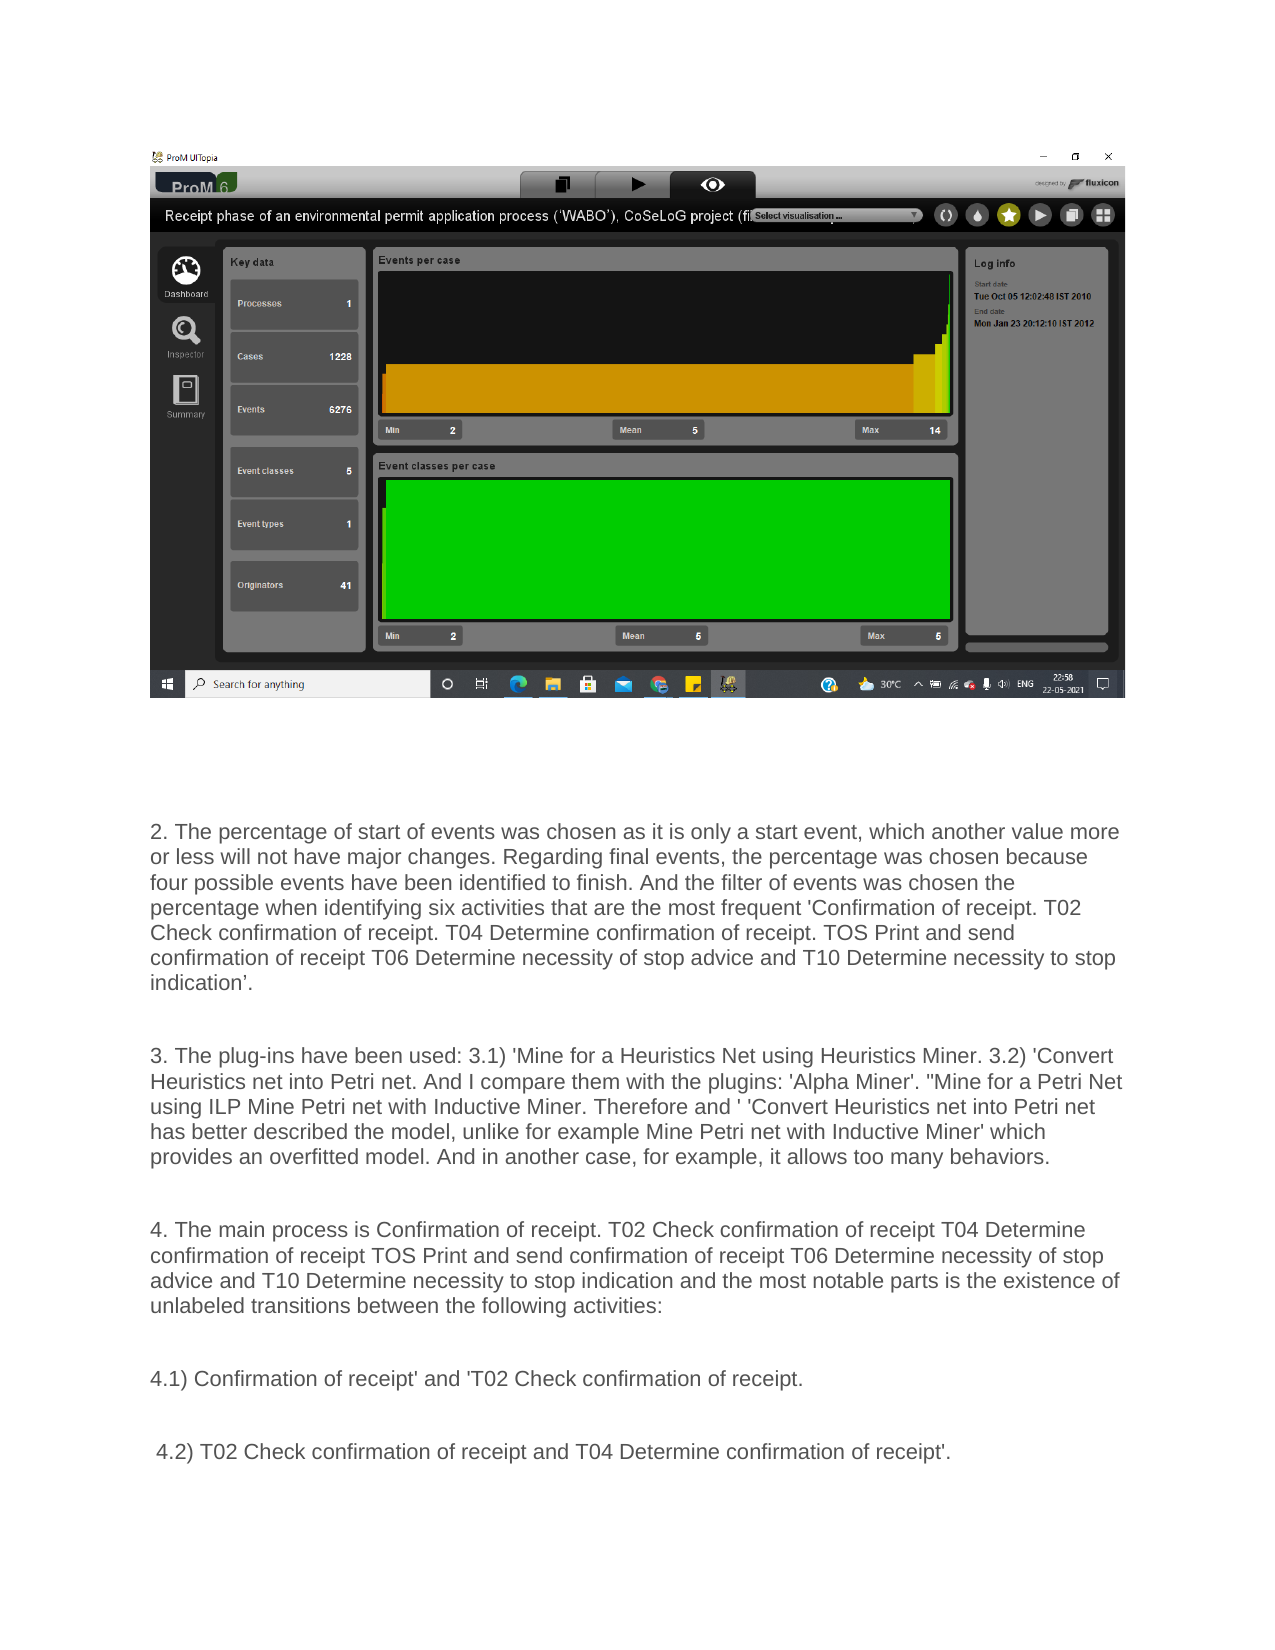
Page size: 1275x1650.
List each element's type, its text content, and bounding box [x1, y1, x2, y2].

text 3. The plug-ins have been used: 3.1) 'Mine for a Heuristics Net using Heuristics Miner. 3.2) 'Convert Heuristics net into Petri net. And I compare them with the plugins: 'Alpha Miner'. "Mine for a Petri Net using ILP Mine Petri net with Inductive Miner. Therefore and ' 'Convert Heuristics net into Petri net has better described the model, unlike for example Mine Petri net with Inductive Miner' which provides an overfitted model. And in another case, for example, it allows too many behaviors. [150, 1043, 1125, 1169]
text 4.1) Confirmation of receipt' and 'T02 Check confirmation of receipt. [150, 1366, 1125, 1391]
text 4.2) T02 Check confirmation of receipt and T04 Determine confirmation of receipt'. [150, 1439, 1125, 1464]
picture [150, 150, 1125, 698]
text 2. The percentage of start of events was chosen as it is only a start event, which another value more or less will not have major changes. Regarding final events, the percentage was chosen because four possible events have been identified to finish. And the filter of events was chosen the percentage when identifying six activities that are the most frequent 'Confirmation of receipt. T02 Check confirmation of receipt. T04 Determine confirmation of receipt. TOS Print and send confirmation of receipt T06 Determine necessity of stop advice and T10 Determine necessity to stop indication’. [150, 819, 1125, 995]
text 4. The main process is Confirmation of receipt. T02 Check confirmation of receipt T04 Determine confirmation of receipt TOS Print and send confirmation of receipt T06 Determine necessity of stop advice and T10 Determine necessity to stop indication and the most notable parts is the existence of unlabeled transitions between the following activities: [150, 1217, 1125, 1318]
